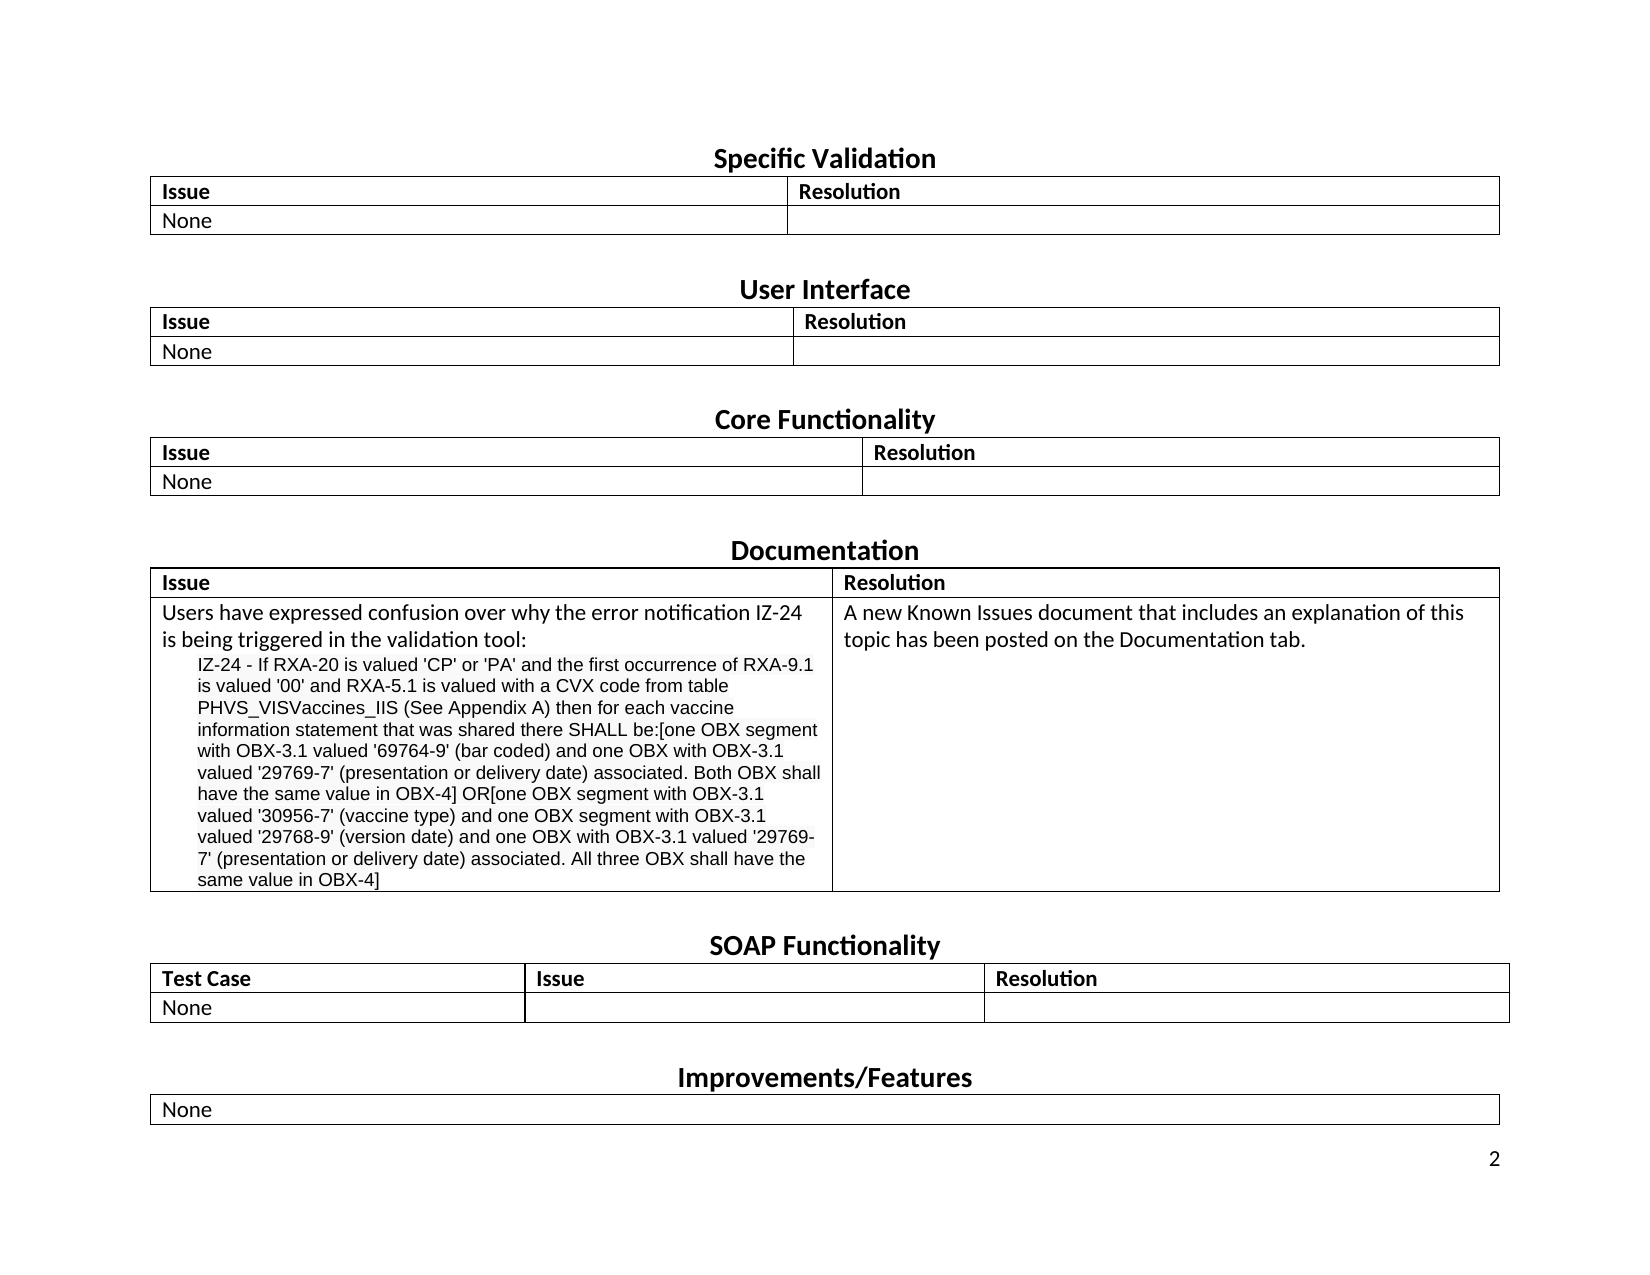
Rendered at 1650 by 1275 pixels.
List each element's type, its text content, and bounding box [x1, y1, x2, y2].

text User Interface [150, 271, 1500, 307]
text SOAP Functionality [150, 927, 1500, 963]
table_header Resolution [788, 177, 1499, 205]
table_header Resolution [863, 438, 1499, 466]
text Documentation [150, 532, 1500, 567]
table_cell [526, 993, 984, 1022]
text Core Functionality [150, 401, 1500, 437]
table_header Resolution [985, 964, 1509, 992]
table_cell None [151, 467, 862, 495]
table_header Test Case [151, 964, 524, 992]
table_header None [151, 1095, 1499, 1123]
table_header Issue [526, 964, 984, 992]
table_cell [794, 337, 1499, 365]
text Specific Validation [150, 141, 1500, 176]
table_header Resolution [833, 569, 1499, 597]
table_header Issue [151, 569, 832, 597]
table_cell None [151, 993, 524, 1022]
table_cell None [151, 206, 787, 234]
table_cell None [151, 337, 793, 365]
table_cell Users have expressed confusion over why the error notification IZ-24 is being triggered in the validation tool: IZ-24 - If RXA-20 is valued 'CP' or 'PA' and the first occurrence of RXA-9.1 is valued '00' and RXA-5.1 is valued with a CVX code from table PHVS_VISVaccines_IIS (See Appendix A) then for each vaccine information statement that was shared there SHALL be:[one OBX segment with OBX-3.1 valued '69764-9' (bar coded) and one OBX with OBX-3.1 valued '29769-7' (presentation or delivery date) associated. Both OBX shall have the same value in OBX-4] OR[one OBX segment with OBX-3.1 valued '30956-7' (vaccine type) and one OBX segment with OBX-3.1 valued '29768-9' (version date) and one OBX with OBX-3.1 valued '29769-7' (presentation or delivery date) associated. All three OBX shall have the same value in OBX-4] [151, 598, 832, 891]
table_header Resolution [794, 308, 1499, 336]
table_header Issue [151, 308, 793, 336]
table_cell [985, 993, 1509, 1022]
text Improvements/Features [150, 1059, 1500, 1094]
table_cell [788, 206, 1499, 234]
table_header Issue [151, 177, 787, 205]
table_cell A new Known Issues document that includes an explanation of this topic has been posted on the Documentation tab. [833, 598, 1499, 891]
table_cell [863, 467, 1499, 495]
table_header Issue [151, 438, 862, 466]
